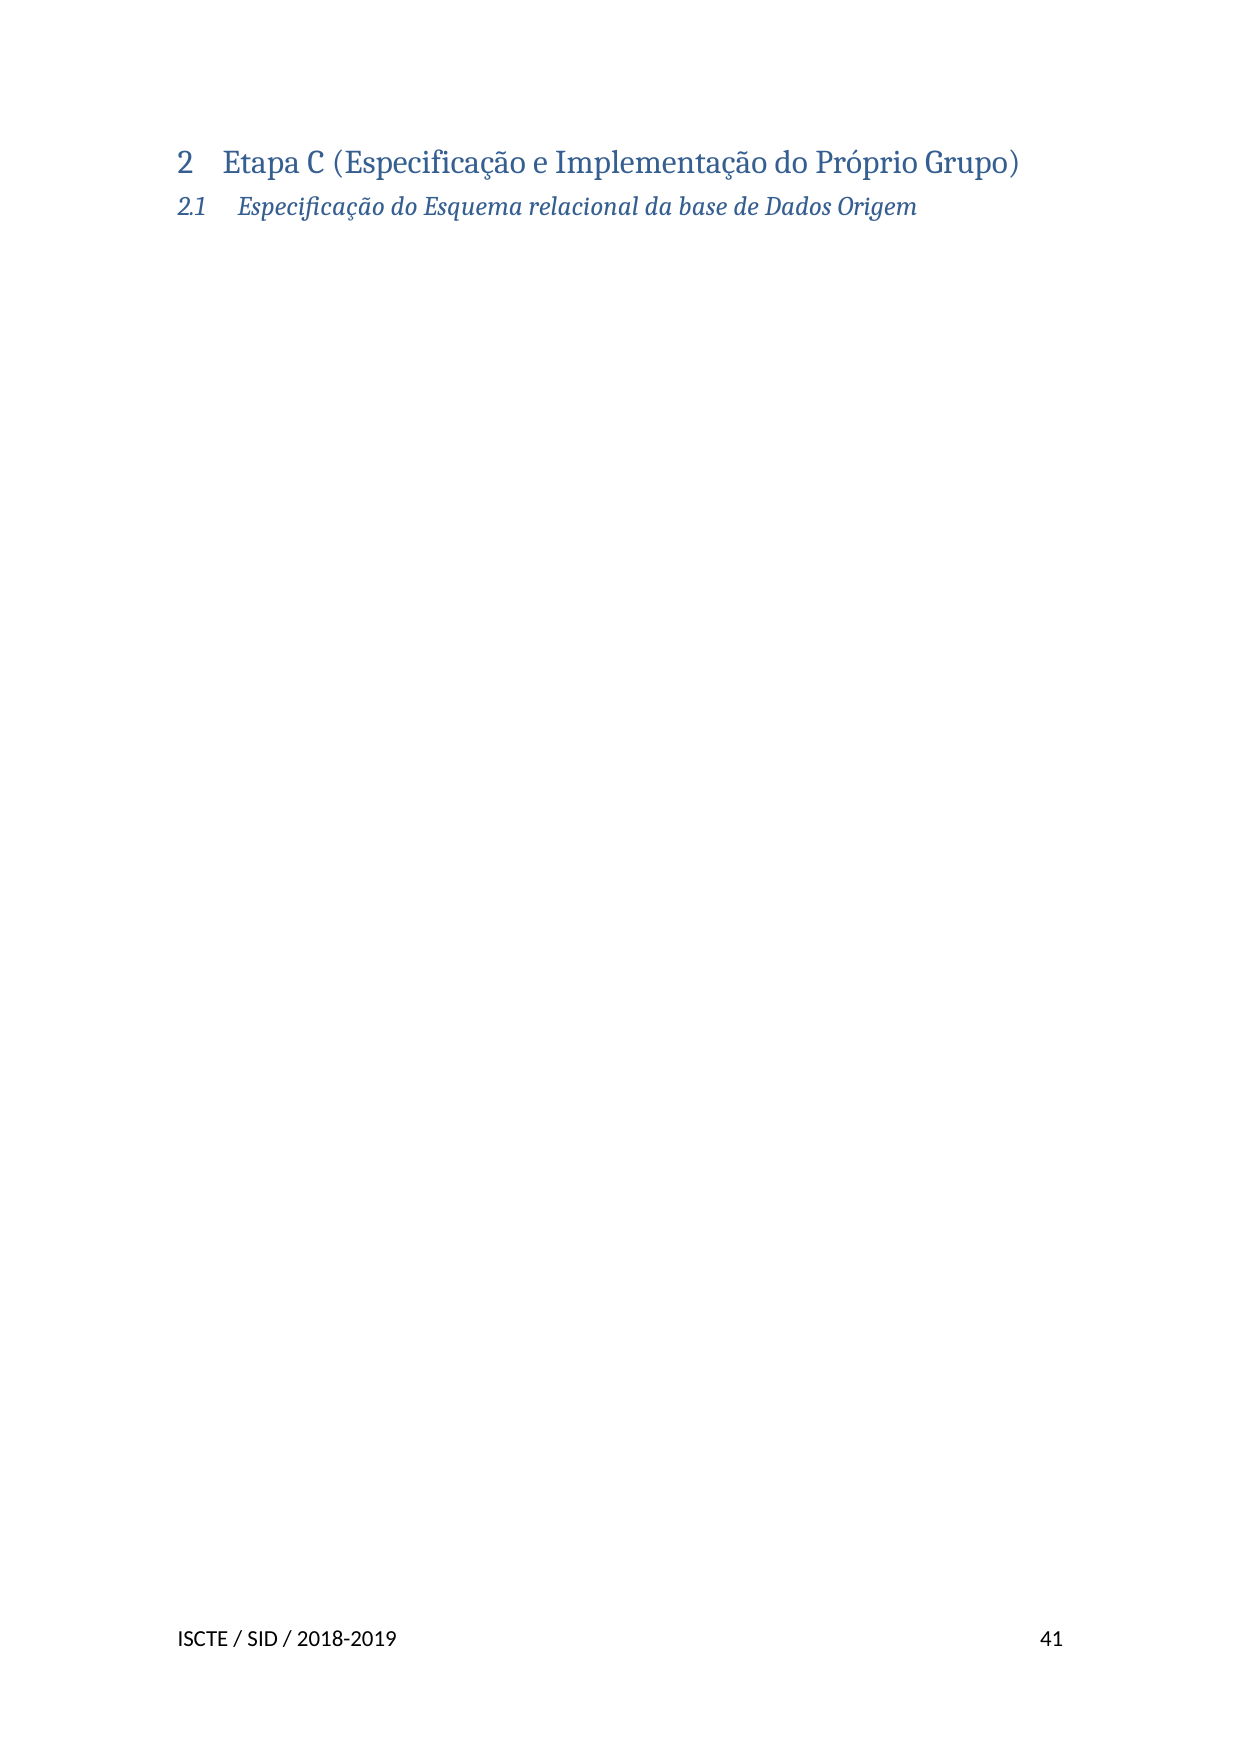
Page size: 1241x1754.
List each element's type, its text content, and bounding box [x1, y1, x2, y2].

subtitle Especificação do Esquema relacional da base de Dados Origem [177, 191, 1063, 222]
subtitle Etapa C (Especificação e Implementação do Próprio Grupo) [177, 143, 1063, 181]
